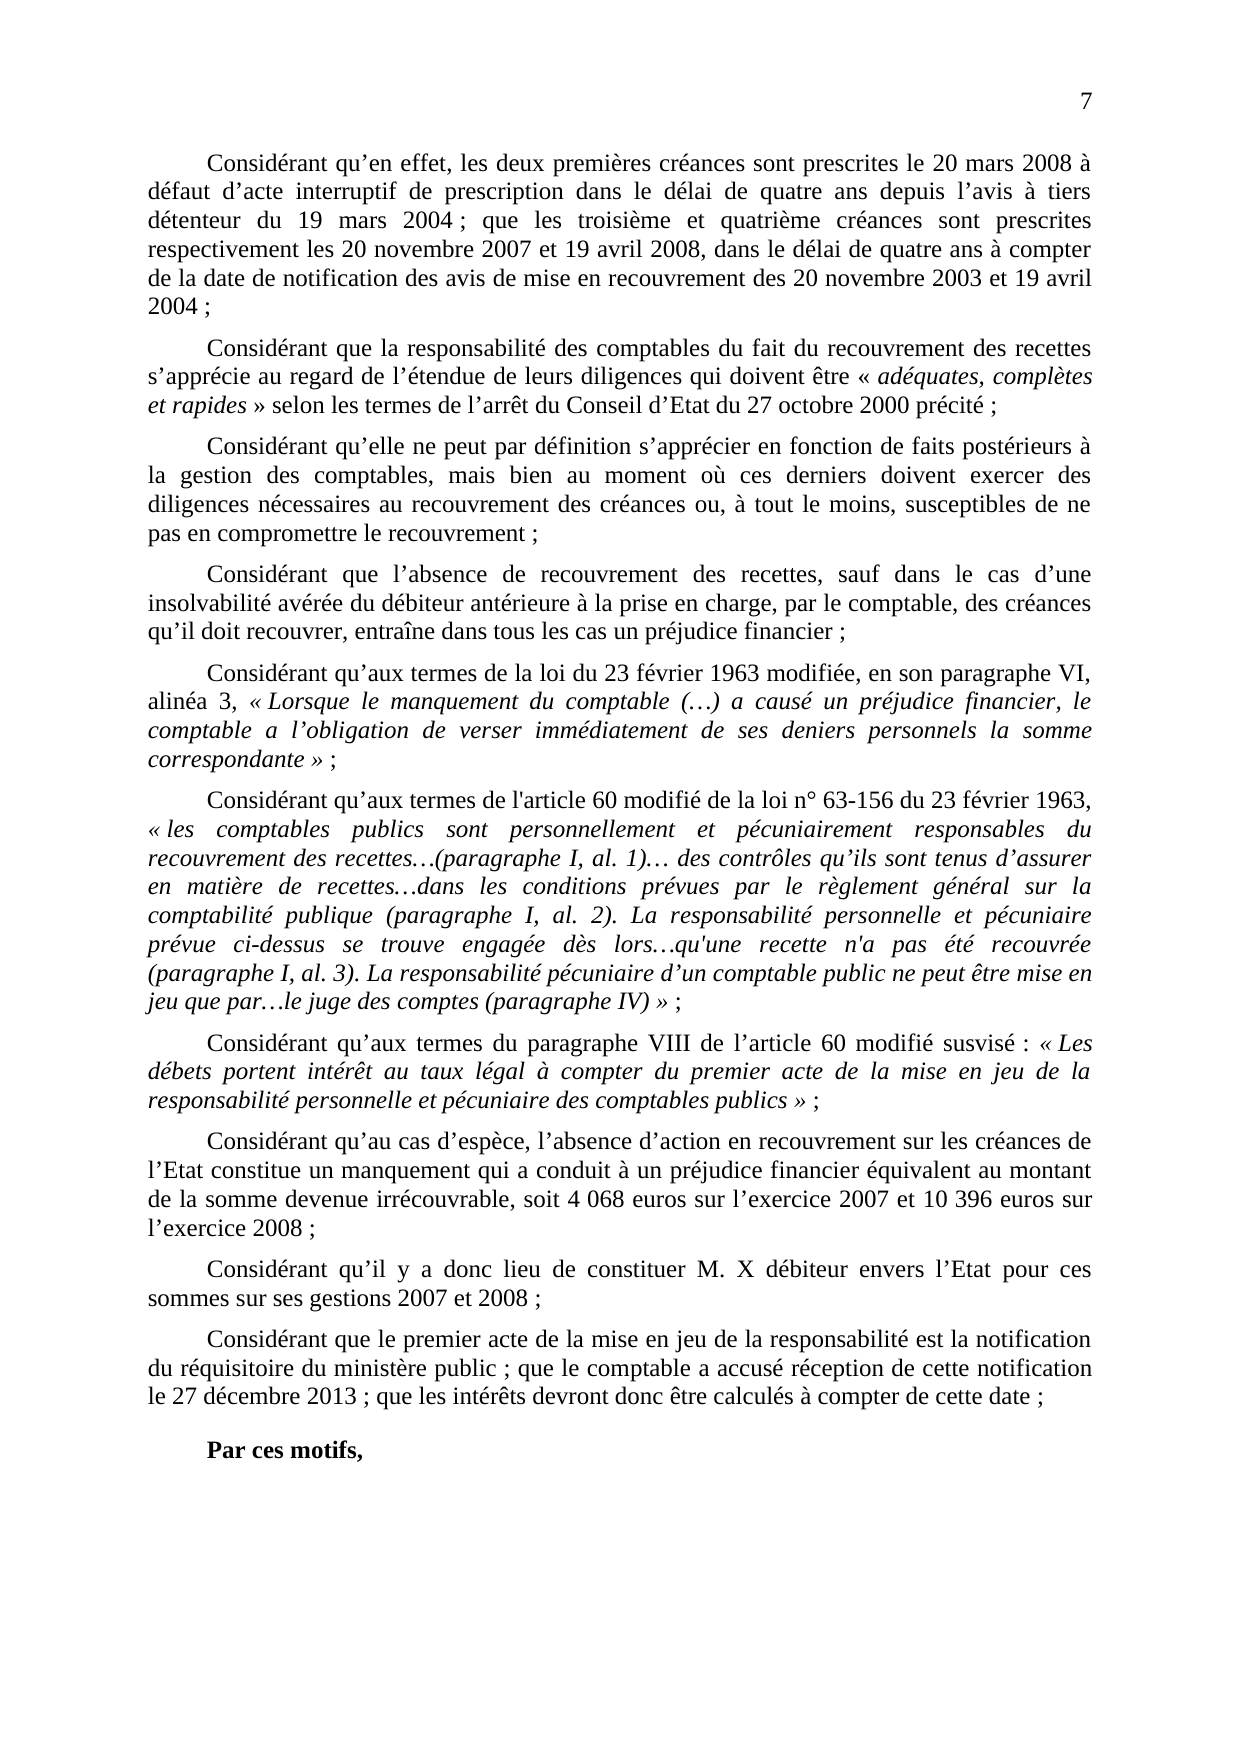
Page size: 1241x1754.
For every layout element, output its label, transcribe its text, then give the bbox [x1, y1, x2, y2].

text Considérant qu’il y a donc lieu de constituer M. X débiteur envers l’Etat pour ces sommes sur ses gestions 2007 et 2008 ; [148, 1254, 1093, 1311]
text Considérant qu’aux termes du paragraphe VIII de l’article 60 modifié susvisé : « Les débets portent intérêt au taux légal à compter du premier acte de la mise en jeu de la responsabilité personnelle et pécuniaire des comptables publics » ; [148, 1028, 1093, 1114]
text Considérant que l’absence de recouvrement des recettes, sauf dans le cas d’une insolvabilité avérée du débiteur antérieure à la prise en charge, par le comptable, des créances qu’il doit recouvrer, entraîne dans tous les cas un préjudice financier ; [148, 559, 1093, 645]
text Considérant que la responsabilité des comptables du fait du recouvrement des recettes s’apprécie au regard de l’étendue de leurs diligences qui doivent être « adéquates, complètes et rapides » selon les termes de l’arrêt du Conseil d’Etat du 27 octobre 2000 précité ; [148, 333, 1093, 419]
text Considérant qu’aux termes de la loi du 23 février 1963 modifiée, en son paragraphe VI, alinéa 3, « Lorsque le manquement du comptable (…) a causé un préjudice financier, le comptable a l’obligation de verser immédiatement de ses deniers personnels la somme correspondante » ; [148, 658, 1093, 773]
text Considérant que le premier acte de la mise en jeu de la responsabilité est la notification du réquisitoire du ministère public ; que le comptable a accusé réception de cette notification le 27 décembre 2013 ; que les intérêts devront donc être calculés à compter de cette date ; [148, 1324, 1093, 1410]
text Par ces motifs, [148, 1435, 1093, 1464]
text Considérant qu’elle ne peut par définition s’apprécier en fonction de faits postérieurs à la gestion des comptables, mais bien au moment où ces derniers doivent exercer des diligences nécessaires au recouvrement des créances ou, à tout le moins, susceptibles de ne pas en compromettre le recouvrement ; [148, 431, 1093, 546]
text Considérant qu’au cas d’espèce, l’absence d’action en recouvrement sur les créances de l’Etat constitue un manquement qui a conduit à un préjudice financier équivalent au montant de la somme devenue irrécouvrable, soit 4 068 euros sur l’exercice 2007 et 10 396 euros sur l’exercice 2008 ; [148, 1126, 1093, 1241]
text Considérant qu’en effet, les deux premières créances sont prescrites le 20 mars 2008 à défaut d’acte interruptif de prescription dans le délai de quatre ans depuis l’avis à tiers détenteur du 19 mars 2004 ; que les troisième et quatrième créances sont prescrites respectivement les 20 novembre 2007 et 19 avril 2008, dans le délai de quatre ans à compter de la date de notification des avis de mise en recouvrement des 20 novembre 2003 et 19 avril 2004 ; [148, 148, 1093, 320]
text Considérant qu’aux termes de l'article 60 modifié de la loi n° 63-156 du 23 février 1963, « les comptables publics sont personnellement et pécuniairement responsables du recouvrement des recettes…(paragraphe I, al. 1)… des contrôles qu’ils sont tenus d’assurer en matière de recettes…dans les conditions prévues par le règlement général sur la comptabilité publique (paragraphe I, al. 2). La responsabilité personnelle et pécuniaire prévue ci-dessus se trouve engagée dès lors…qu'une recette n'a pas été recouvrée (paragraphe I, al. 3). La responsabilité pécuniaire d’un comptable public ne peut être mise en jeu que par…le juge des comptes (paragraphe IV) » ; [148, 785, 1093, 1015]
